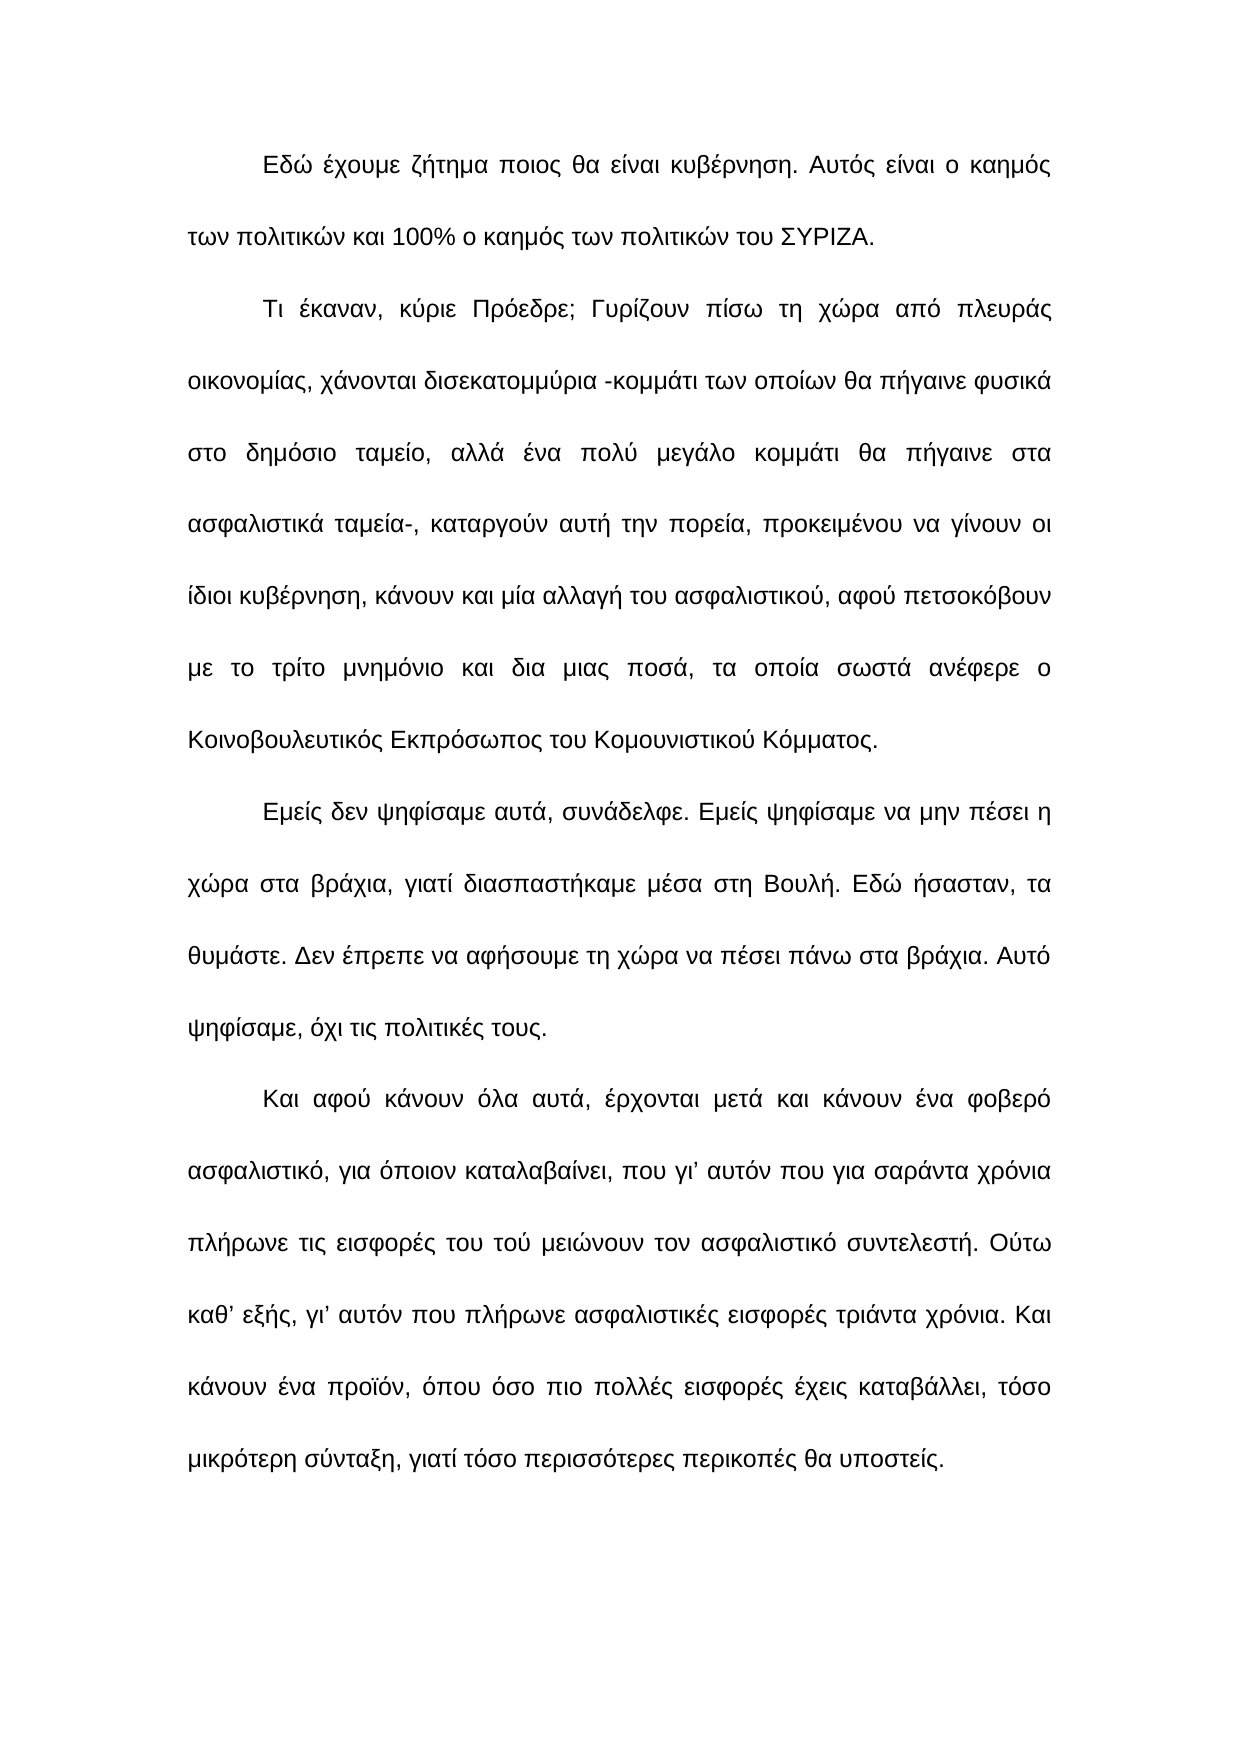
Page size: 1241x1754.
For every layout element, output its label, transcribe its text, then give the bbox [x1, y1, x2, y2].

text Τι έκαναν, κύριε Πρόεδρε; Γυρίζουν πίσω τη χώρα από πλευράς οικονομίας, χάνονται δισεκατομμύρια -κομμάτι των οποίων θα πήγαινε φυσικά στο δημόσιο ταμείο, αλλά ένα πολύ μεγάλο κομμάτι θα πήγαινε στα ασφαλιστικά ταμεία-, καταργούν αυτή την πορεία, προκειμένου να γίνουν οι ίδιοι κυβέρνηση, κάνουν και μία αλλαγή του ασφαλιστικού, αφού πετσοκόβουν με το τρίτο μνημόνιο και δια μιας ποσά, τα οποία σωστά ανέφερε ο Κοινοβουλευτικός Εκπρόσωπος του Κομουνιστικού Κόμματος. [187, 294, 1053, 754]
text Εμείς δεν ψηφίσαμε αυτά, συνάδελφε. Εμείς ψηφίσαμε να μην πέσει η χώρα στα βράχια, γιατί διασπαστήκαμε μέσα στη Βουλή. Εδώ ήσασταν, τα θυμάστε. Δεν έπρεπε να αφήσουμε τη χώρα να πέσει πάνω στα βράχια. Αυτό ψηφίσαμε, όχι τις πολιτικές τους. [187, 797, 1053, 1041]
text Και αφού κάνουν όλα αυτά, έρχονται μετά και κάνουν ένα φοβερό ασφαλιστικό, για όποιον καταλαβαίνει, που γι’ αυτόν που για σαράντα χρόνια πλήρωνε τις εισφορές του τού μειώνουν τον ασφαλιστικό συντελεστή. Ούτω καθ’ εξής, γι’ αυτόν που πλήρωνε ασφαλιστικές εισφορές τριάντα χρόνια. Και κάνουν ένα προϊόν, όπου όσο πιο πολλές εισφορές έχεις καταβάλλει, τόσο μικρότερη σύνταξη, γιατί τόσο περισσότερες περικοπές θα υποστείς. [187, 1084, 1053, 1472]
text Εδώ έχουμε ζήτημα ποιος θα είναι κυβέρνηση. Αυτός είναι ο καημός των πολιτικών και 100% ο καημός των πολιτικών του ΣΥΡΙΖΑ. [187, 150, 1053, 251]
